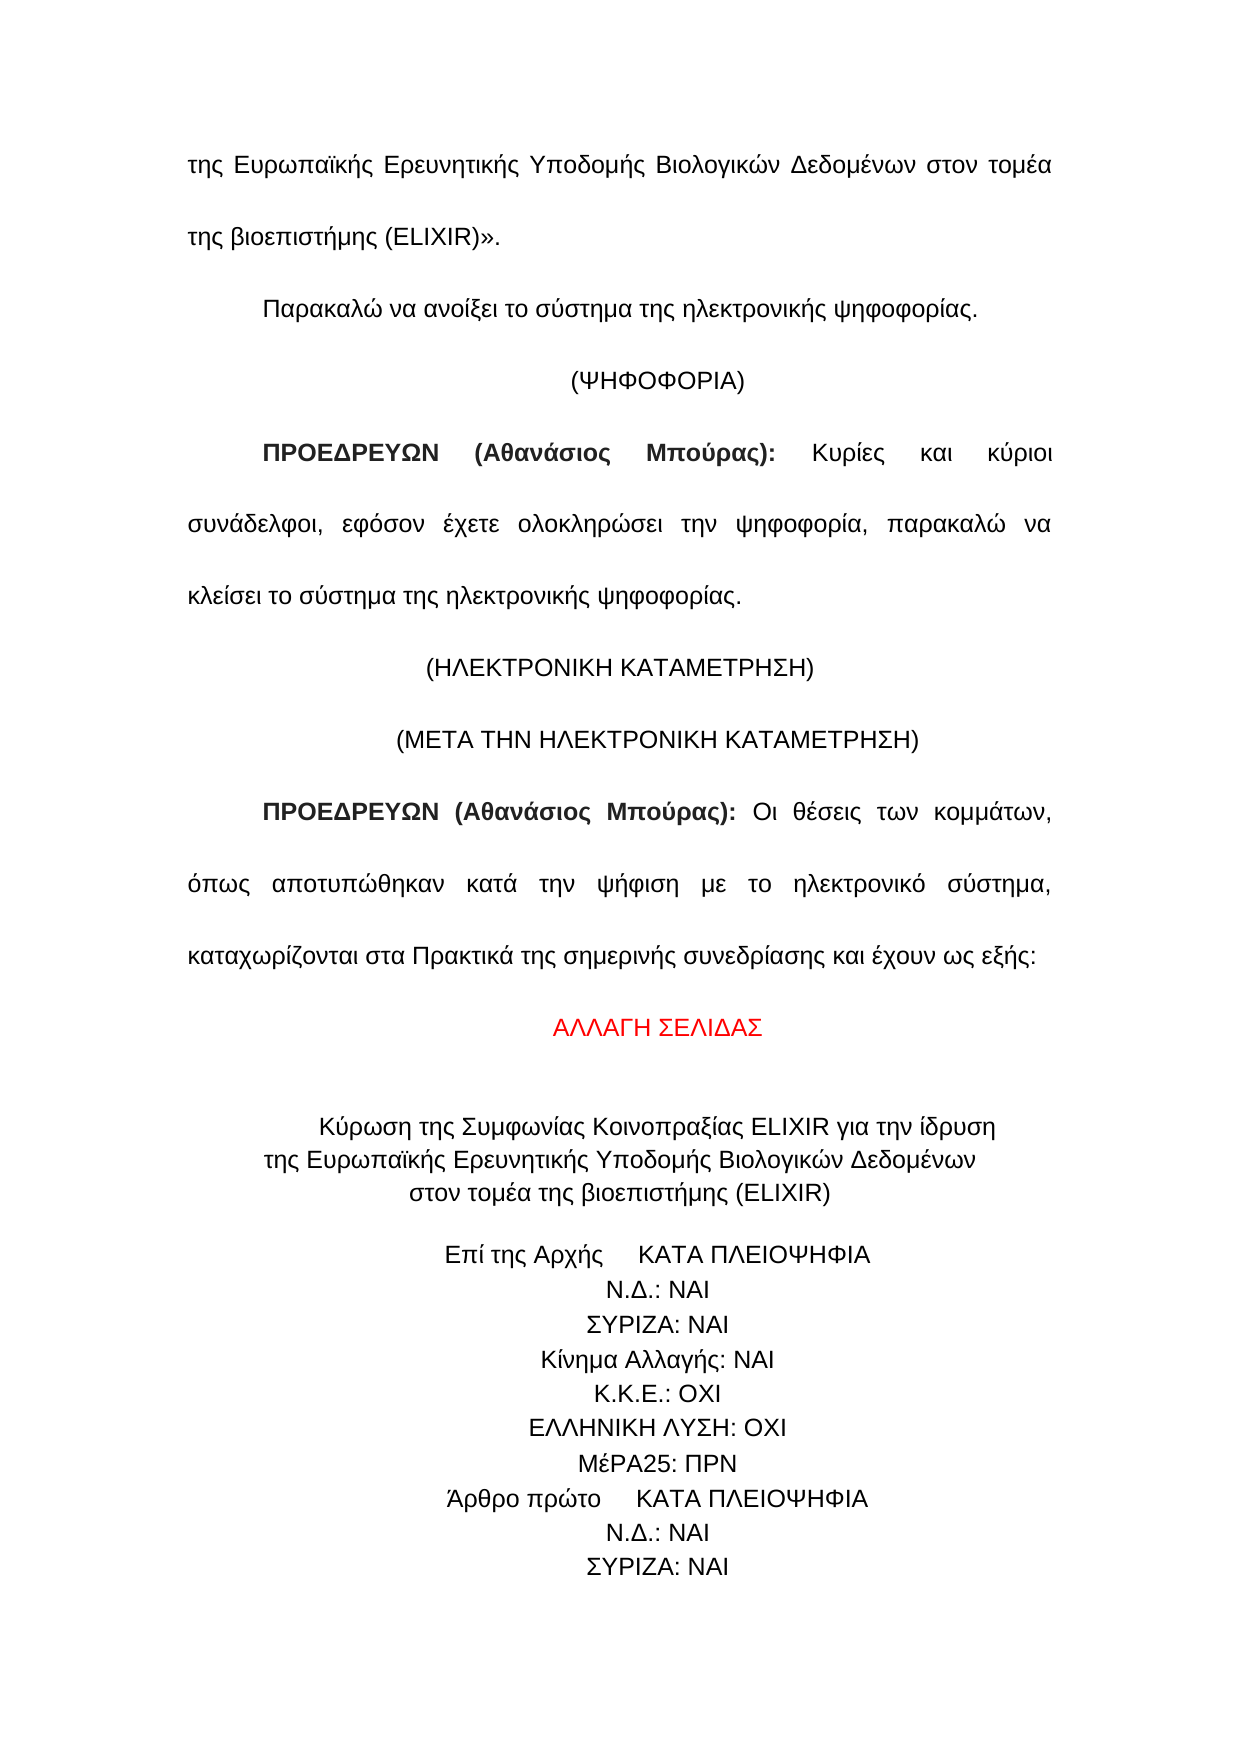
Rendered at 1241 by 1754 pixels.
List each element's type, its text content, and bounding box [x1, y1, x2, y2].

text Παρακαλώ να ανοίξει το σύστημα της ηλεκτρονικής ψηφοφορίας. [187, 294, 1053, 322]
text ΠΡΟΕΔΡΕΥΩΝ (Αθανάσιος Μπούρας): Κυρίες και κύριοι συνάδελφοι, εφόσον έχετε ολοκληρώσει την ψηφοφορία, παρακαλώ να κλείσει το σύστημα της ηλεκτρονικής ψηφοφορίας. [187, 437, 1053, 610]
table_cell ΕΛΛΗΝΙΚΗ ΛΥΣΗ: OXI [238, 1413, 1002, 1447]
table_cell Κ.Κ.Ε.: OXI [238, 1378, 1002, 1412]
table_cell Ν.Δ.: ΝΑΙ [238, 1517, 1002, 1552]
table_cell Ν.Δ.: ΝΑΙ [238, 1274, 1002, 1309]
text (ΗΛΕΚΤΡΟΝΙΚΗ ΚΑΤΑΜΕΤΡΗΣΗ) [187, 653, 1053, 682]
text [187, 150, 1053, 251]
table_cell ΣΥΡΙΖΑ: ΝΑΙ [238, 1309, 1002, 1344]
text (ΜΕΤΑ ΤΗΝ ΗΛΕΚΤΡΟΝΙΚΗ ΚΑΤΑΜΕΤΡΗΣΗ) [187, 725, 1053, 754]
text ΠΡΟΕΔΡΕΥΩΝ (Αθανάσιος Μπούρας): Οι θέσεις των κομμάτων, όπως αποτυπώθηκαν κατά την ψήφιση με το ηλεκτρονικό σύστημα, καταχωρίζονται στα Πρακτικά της σημερινής συνεδρίασης και έχουν ως εξής: [187, 797, 1053, 969]
table_cell Επί της Αρχής ΚΑΤΑ ΠΛΕΙΟΨΗΦΙΑ [238, 1239, 1002, 1273]
text (ΨΗΦΟΦΟΡΙΑ) [187, 366, 1053, 394]
table_cell ΣΥΡΙΖΑ: ΝΑΙ [238, 1552, 1002, 1586]
table_cell Κίνημα Αλλαγής: ΝΑΙ [238, 1344, 1002, 1378]
text ΑΛΛΑΓΗ ΣΕΛΙΔΑΣ [187, 1012, 1053, 1041]
table_header Κύρωση της Συμφωνίας Κοινοπραξίας ELIXIR για την ίδρυση της Ευρωπαϊκής Ερευνητικής Υποδομής Βιολογικών Δεδομένων στον τομέα της βιοεπιστήμης (ELIXIR) [238, 1084, 1002, 1239]
table_cell ΜέΡΑ25: ΠΡΝ [238, 1447, 1002, 1483]
table_cell Άρθρο πρώτο ΚΑΤΑ ΠΛΕΙΟΨΗΦΙΑ [238, 1483, 1002, 1517]
